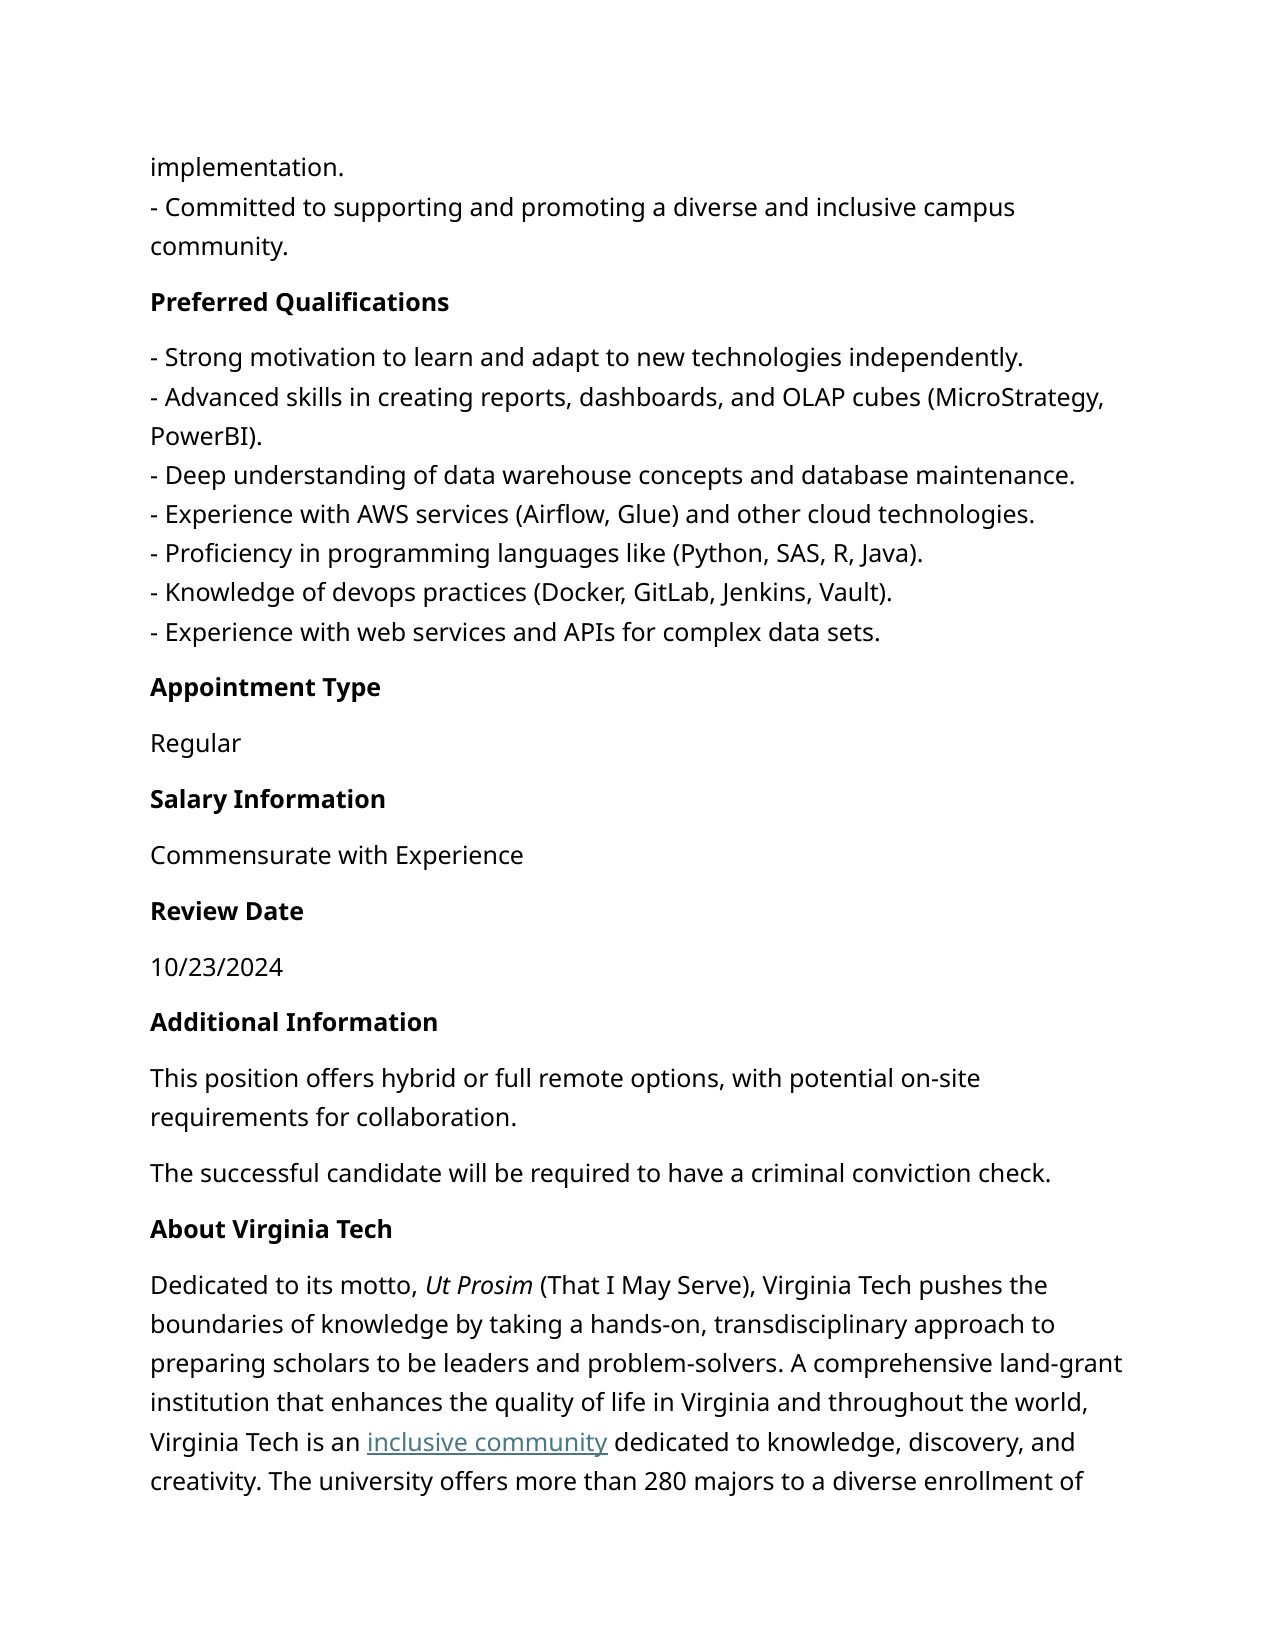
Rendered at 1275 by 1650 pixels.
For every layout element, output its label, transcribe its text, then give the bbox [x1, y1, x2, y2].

text Appointment Type [150, 670, 1125, 704]
text 10/23/2024 [150, 949, 1125, 983]
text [150, 1267, 1125, 1497]
text Preferred Qualifications [150, 284, 1125, 318]
text Commensurate with Experience [150, 837, 1125, 872]
text Salary Information [150, 782, 1125, 816]
text This position offers hybrid or full remote options, with potential on-site requirements for collaboration. [150, 1061, 1125, 1134]
text Additional Information [150, 1005, 1125, 1039]
text - Strong motivation to learn and adapt to new technologies independently. - Advanced skills in creating reports, dashboards, and OLAP cubes (MicroStrategy, PowerBI). - Deep understanding of data warehouse concepts and database maintenance. - Experience with AWS services (Airflow, Glue) and other cloud technologies. - Proficiency in programming languages like (Python, SAS, R, Java). - Knowledge of devops practices (Docker, GitLab, Jenkins, Vault). - Experience with web services and APIs for complex data sets. [150, 340, 1125, 648]
text Review Date [150, 893, 1125, 927]
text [150, 150, 1125, 262]
text The successful candidate will be required to have a criminal conviction check. [150, 1156, 1125, 1190]
text Regular [150, 726, 1125, 760]
text About Virginia Tech [150, 1212, 1125, 1246]
